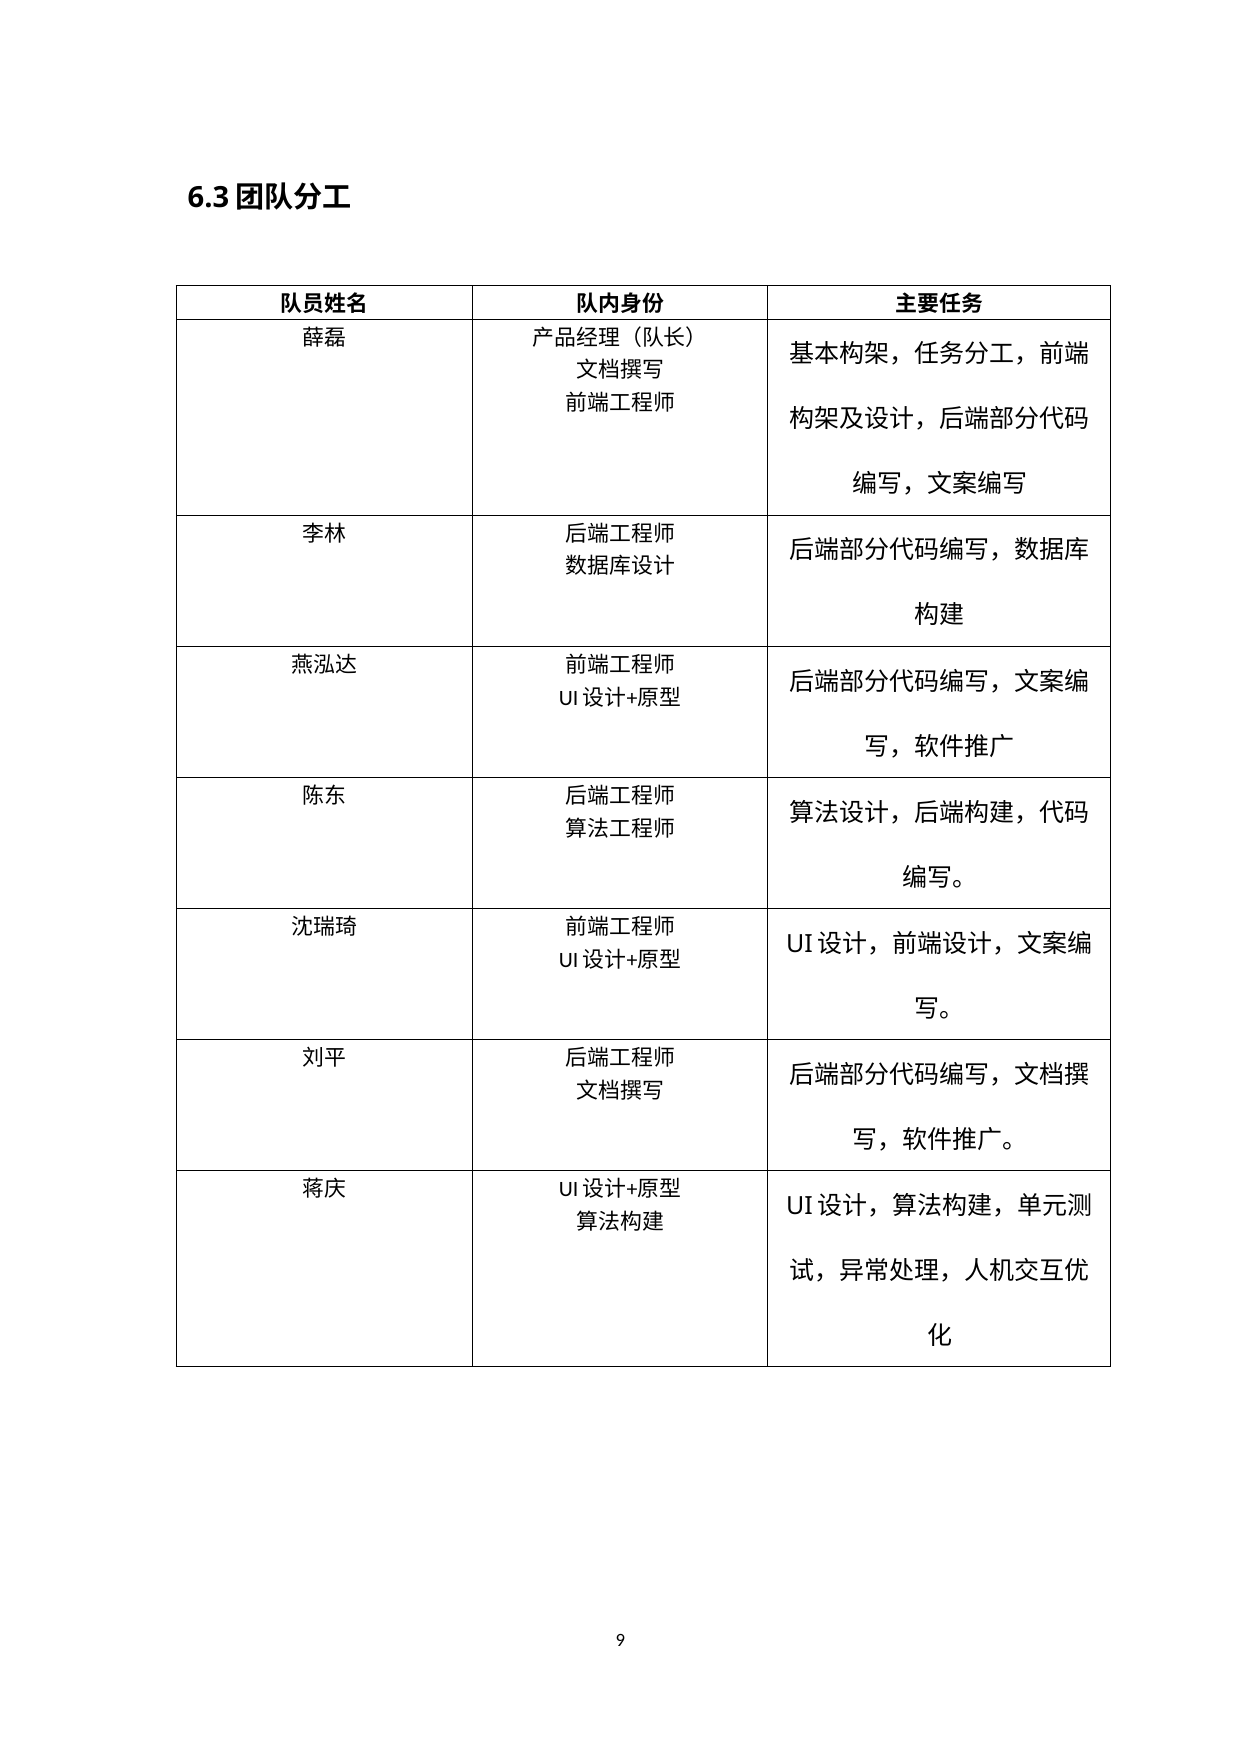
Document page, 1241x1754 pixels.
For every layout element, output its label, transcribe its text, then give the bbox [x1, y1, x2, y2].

table_cell 后端部分代码编写，文案编写，软件推广 [768, 647, 1110, 777]
table_cell 前端工程师 UI设计+原型 [473, 647, 767, 777]
table_header 主要任务 [768, 286, 1110, 318]
table_cell 后端工程师 数据库设计 [473, 516, 767, 646]
table_cell 刘平 [177, 1040, 472, 1170]
table_cell UI设计+原型 算法构建 [473, 1171, 767, 1366]
subtitle 6.3团队分工 [187, 162, 1053, 227]
table_header 队内身份 [473, 286, 767, 318]
table_cell 燕泓达 [177, 647, 472, 777]
table_cell UI设计，前端设计，文案编写。 [768, 909, 1110, 1039]
table_cell 薛磊 [177, 320, 472, 514]
table_cell 沈瑞琦 [177, 909, 472, 1039]
table_cell 产品经理（队长） 文档撰写 前端工程师 [473, 320, 767, 514]
table_cell 李林 [177, 516, 472, 646]
table_cell 后端部分代码编写，文档撰写，软件推广。 [768, 1040, 1110, 1170]
table_cell 蒋庆 [177, 1171, 472, 1366]
table_cell UI设计，算法构建，单元测试，异常处理，人机交互优化 [768, 1171, 1110, 1366]
table_header 队员姓名 [177, 286, 472, 318]
table_cell 前端工程师 UI设计+原型 [473, 909, 767, 1039]
table_cell 后端工程师 算法工程师 [473, 778, 767, 908]
table_cell 基本构架，任务分工，前端构架及设计，后端部分代码编写，文案编写 [768, 320, 1110, 514]
table_cell 后端工程师 文档撰写 [473, 1040, 767, 1170]
table_cell 算法设计，后端构建，代码编写。 [768, 778, 1110, 908]
table_cell 后端部分代码编写，数据库构建 [768, 516, 1110, 646]
table_cell 陈东 [177, 778, 472, 908]
